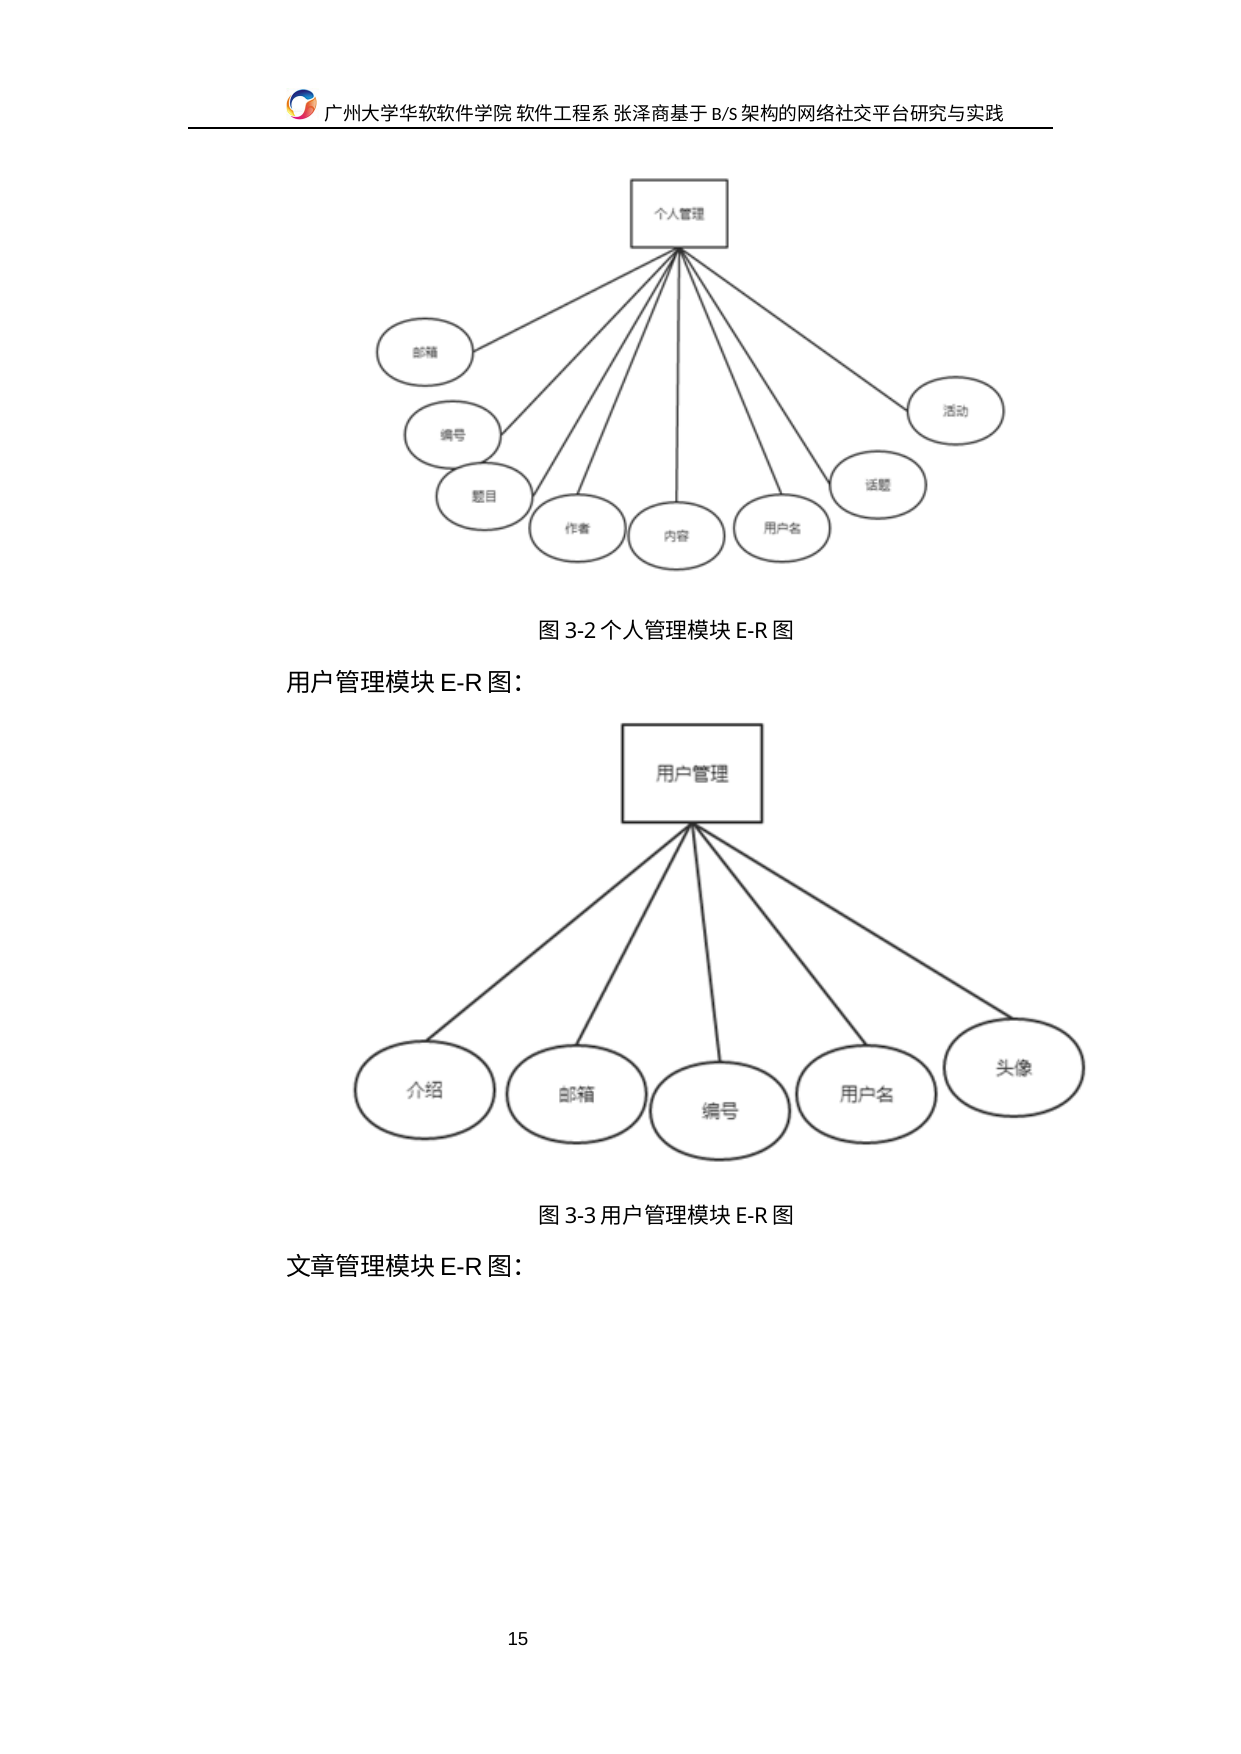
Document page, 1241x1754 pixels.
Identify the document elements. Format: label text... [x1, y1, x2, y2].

picture [286, 88, 320, 120]
picture [286, 163, 1023, 586]
text 图3-2个人管理模块E-R图 [237, 612, 1053, 646]
text 图3-3用户管理模块E-R图 [237, 1197, 1053, 1231]
text 文章管理模块E-R图： [237, 1231, 1053, 1299]
picture [286, 714, 1104, 1187]
text 用户管理模块E-R图： [237, 646, 1053, 714]
